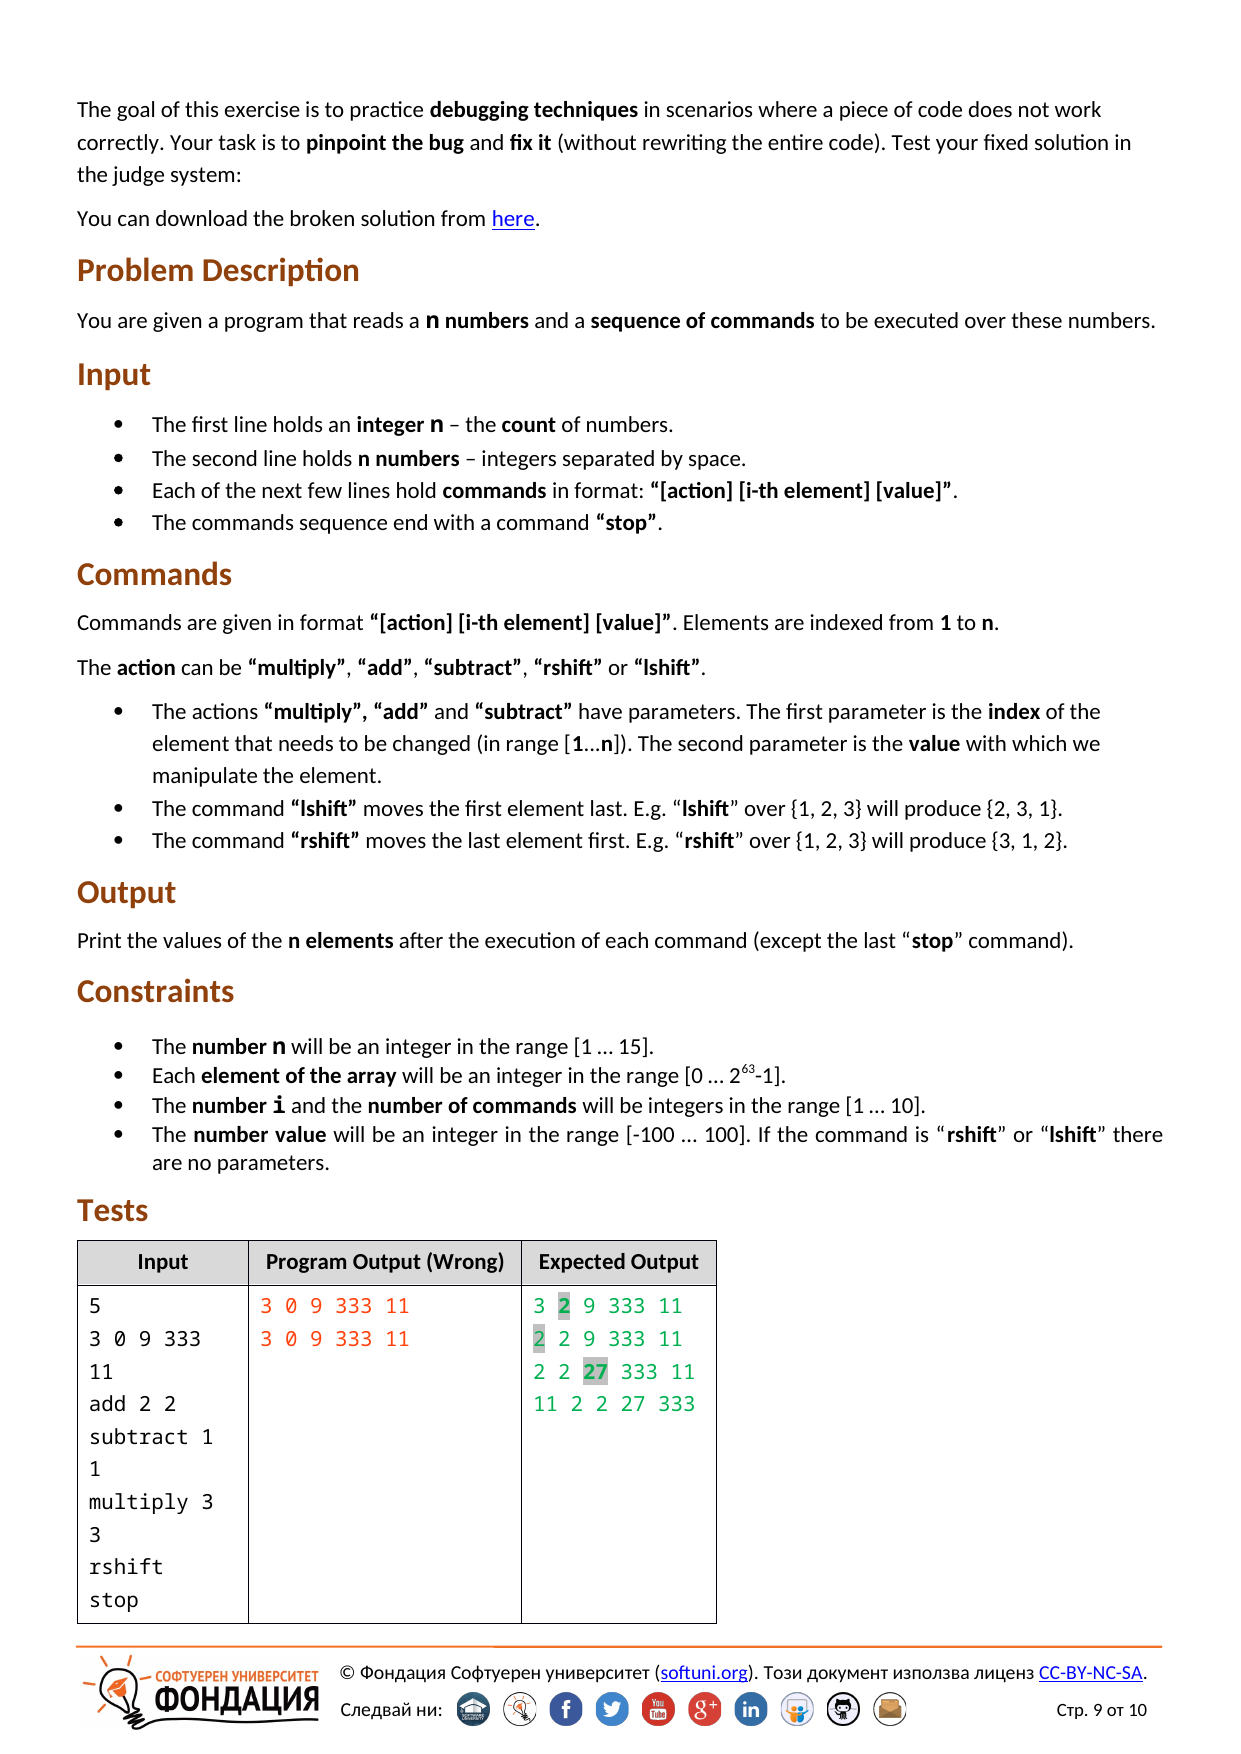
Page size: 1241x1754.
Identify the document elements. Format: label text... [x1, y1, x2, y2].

picture [873, 1692, 907, 1726]
text The goal of this exercise is to practice debugging techniques in scenarios where a piece of code does not work correctly. Your task is to pinpoint the bug and fix it (without rewriting the entire code). Test your fixed solution in the judge system: [77, 95, 1163, 188]
list The number n will be an integer in the range [1 … 15]. [114, 1030, 1163, 1061]
list The command “rshift” moves the last element first. E.g. “rshift” over {1, 2, 3} will produce {3, 1, 2}. [114, 826, 1163, 854]
list The number value will be an integer in the range [-100 … 100]. If the command is “rshift” or “lshift” there are no parameters. [114, 1120, 1163, 1176]
text You are given a program that reads a n numbers and a sequence of commands to be executed over these numbers. [77, 304, 1163, 336]
text Print the values of the n elements after the execution of each command (except the last “stop” command). [77, 926, 1163, 954]
table_header Input [78, 1241, 248, 1284]
text You can download the broken solution from here. [77, 204, 1163, 232]
list The number i and the number of commands will be integers in the range [1 … 10]. [114, 1089, 1163, 1120]
subtitle Problem Description [77, 249, 1163, 290]
picture [595, 1692, 629, 1726]
subtitle Output [77, 871, 1163, 911]
list The first line holds an integer n – the count of numbers. [114, 408, 1163, 439]
picture [734, 1692, 768, 1726]
table_header Expected Output [522, 1241, 716, 1284]
picture [780, 1692, 814, 1726]
list The actions “multiply”, “add” and “subtract” have parameters. The first parameter is the index of the element that needs to be changed (in range [1...n]). The second parameter is the value with which we manipulate the element. [114, 697, 1163, 790]
table_cell 3 0 9 333 11 3 0 9 333 11 [249, 1286, 521, 1623]
picture [503, 1692, 537, 1726]
subtitle Input [77, 353, 1163, 393]
picture [549, 1692, 583, 1726]
subtitle Commands [77, 553, 1163, 593]
picture [82, 1654, 319, 1730]
list The commands sequence end with a command “stop”. [114, 508, 1163, 536]
subtitle Tests [77, 1189, 1163, 1229]
list The second line holds n numbers – integers separated by space. [114, 444, 1163, 472]
list The command “lshift” moves the first element last. E.g. “lshift” over {1, 2, 3} will produce {2, 3, 1}. [114, 794, 1163, 822]
picture [827, 1692, 860, 1726]
table_header Program Output (Wrong) [249, 1241, 521, 1284]
picture [457, 1692, 490, 1726]
text Commands are given in format “[action] [i-th element] [value]”. Elements are indexed from 1 to n. [77, 608, 1163, 636]
table_cell 5 3 0 9 333 11 add 2 2 subtract 1 1 multiply 3 3 rshift stop [78, 1286, 248, 1623]
list Each element of the array will be an integer in the range [0 … 263-1]. [114, 1061, 1163, 1089]
text The action can be “multiply”, “add”, “subtract”, “rshift” or “lshift”. [77, 653, 1163, 681]
picture [642, 1692, 675, 1726]
list Each of the next few lines hold commands in format: “[action] [i-th element] [value]”. [114, 476, 1163, 504]
picture [688, 1692, 722, 1726]
table_cell 3 2 9 333 11 2 2 9 333 11 2 2 27 333 11 11 2 2 27 333 [522, 1286, 716, 1623]
subtitle Constraints [77, 971, 1163, 1011]
